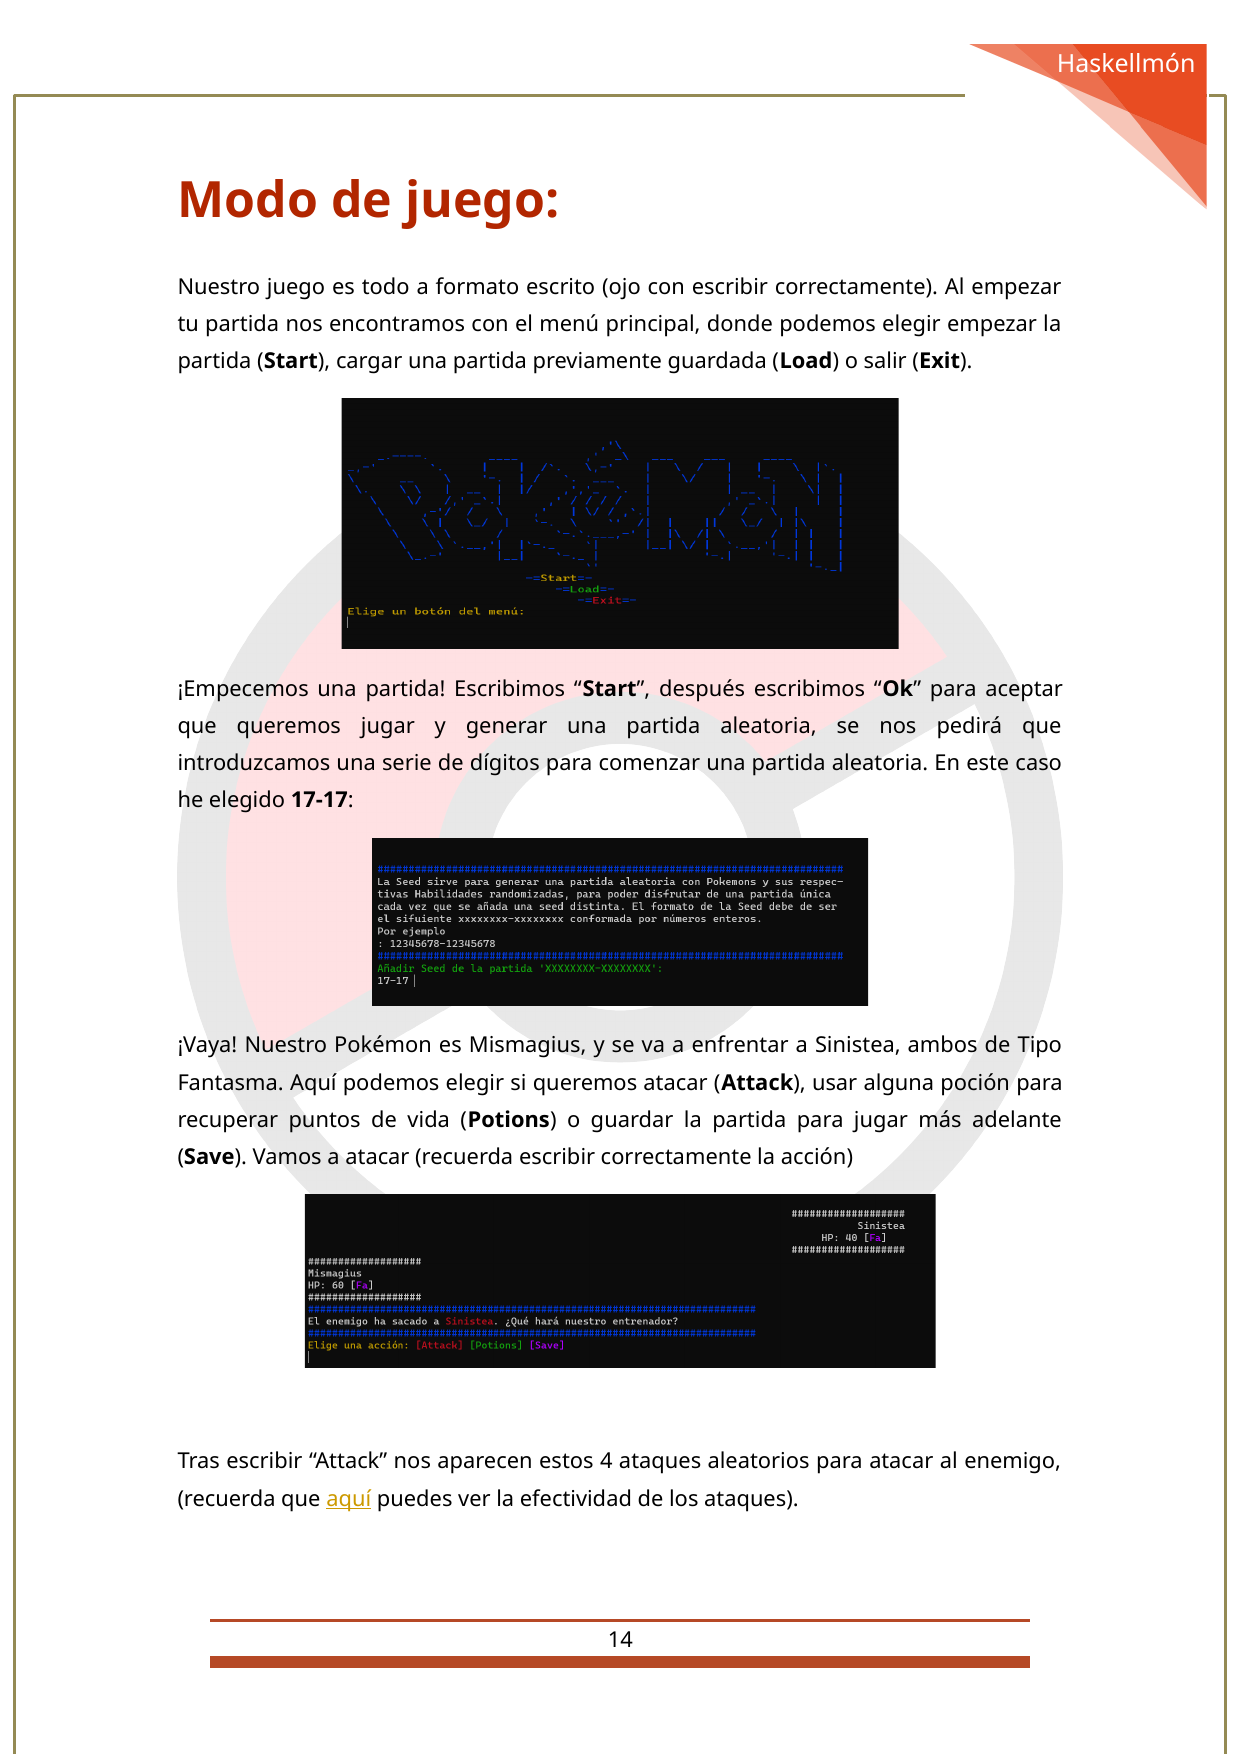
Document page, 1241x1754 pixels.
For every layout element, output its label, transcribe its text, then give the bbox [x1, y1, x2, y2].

text ¡Vaya! Nuestro Pokémon es Mismagius, y se va a enfrentar a Sinistea, ambos de Tipo Fantasma. Aquí podemos elegir si queremos atacar (Attack), usar alguna poción para recuperar puntos de vida (Potions) o guardar la partida para jugar más adelante (Save). Vamos a atacar (recuerda escribir correctamente la acción) [177, 1029, 1063, 1171]
text Nuestro juego es todo a formato escrito (ojo con escribir correctamente). Al empezar tu partida nos encontramos con el menú principal, donde podemos elegir empezar la partida (Start), cargar una partida previamente guardada (Load) o salir (Exit). [177, 271, 1063, 375]
picture [372, 838, 869, 1006]
subtitle Modo de juego: [177, 164, 1063, 232]
text ¡Empecemos una partida! Escribimos “Start”, después escribimos “Ok” para aceptar que queremos jugar y generar una partida aleatoria, se nos pedirá que introduzcamos una serie de dígitos para comenzar una partida aleatoria. En este caso he elegido 17-17: [177, 673, 1063, 814]
picture [341, 398, 899, 649]
text Tras escribir “Attack” nos aparecen estos 4 ataques aleatorios para atacar al enemigo, (recuerda que aquí puedes ver la efectividad de los ataques). [177, 1445, 1063, 1512]
picture [304, 1194, 936, 1368]
picture [968, 44, 1207, 210]
